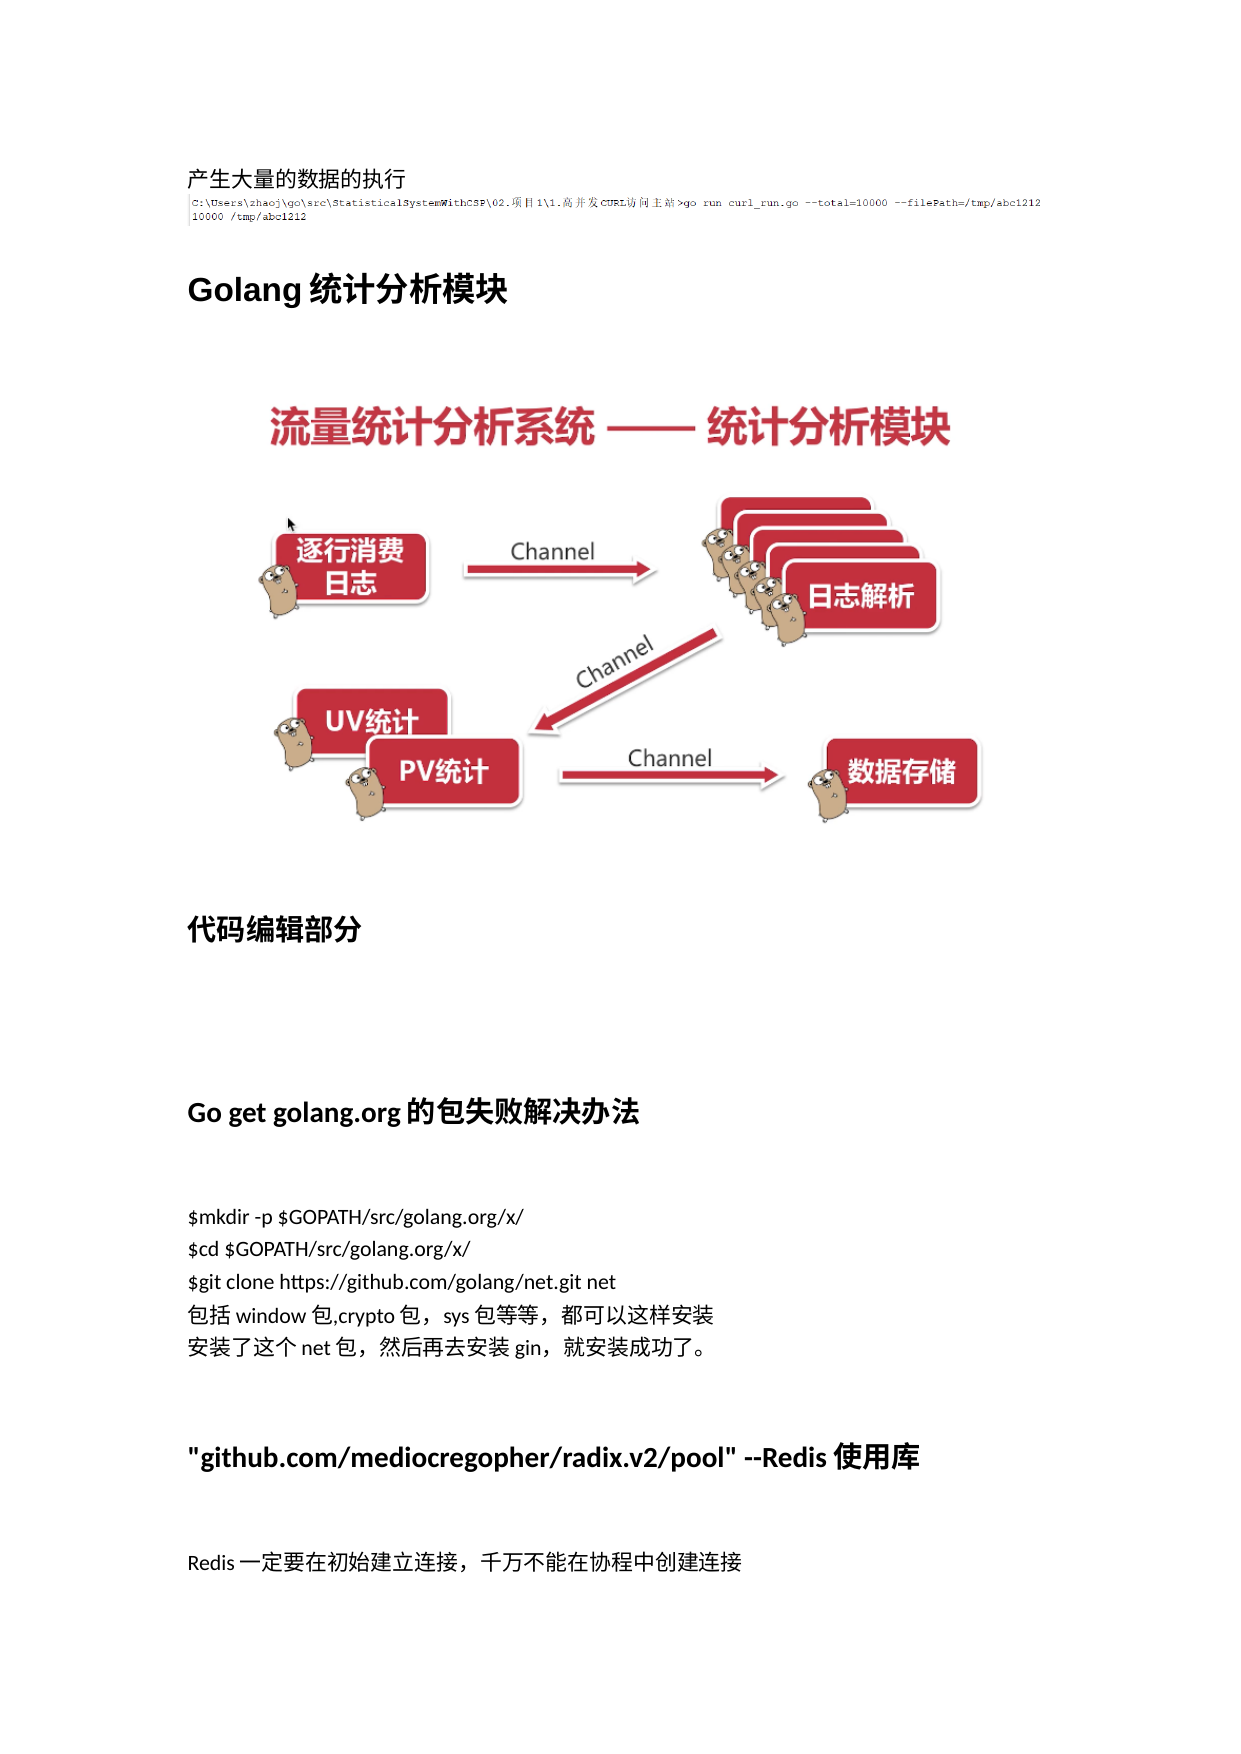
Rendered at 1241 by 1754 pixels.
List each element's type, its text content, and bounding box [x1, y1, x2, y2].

picture [187, 194, 1053, 226]
subtitle Golang统计分析模块 [187, 254, 1053, 319]
subtitle Go get golang.org的包失败解决办法 [187, 1077, 1053, 1142]
text 产生大量的数据的执行 [187, 162, 1053, 194]
text Redis一定要在初始建立连接，千万不能在协程中创建连接 [187, 1544, 1053, 1577]
subtitle "github.com/mediocregopher/radix.v2/pool" --Redis使用库 [187, 1422, 1053, 1487]
text $git clone https://github.com/golang/net.git net [187, 1265, 1053, 1297]
text 安装了这个net包，然后再去安装gin，就安装成功了。 [187, 1330, 1053, 1362]
picture [187, 380, 1052, 840]
text $cd $GOPATH/src/golang.org/x/ [187, 1232, 1053, 1265]
text 包括window包,crypto包，sys包等等，都可以这样安装 [187, 1297, 1053, 1330]
subtitle 代码编辑部分 [187, 895, 1053, 960]
text $mkdir -p $GOPATH/src/golang.org/x/ [187, 1200, 1053, 1232]
